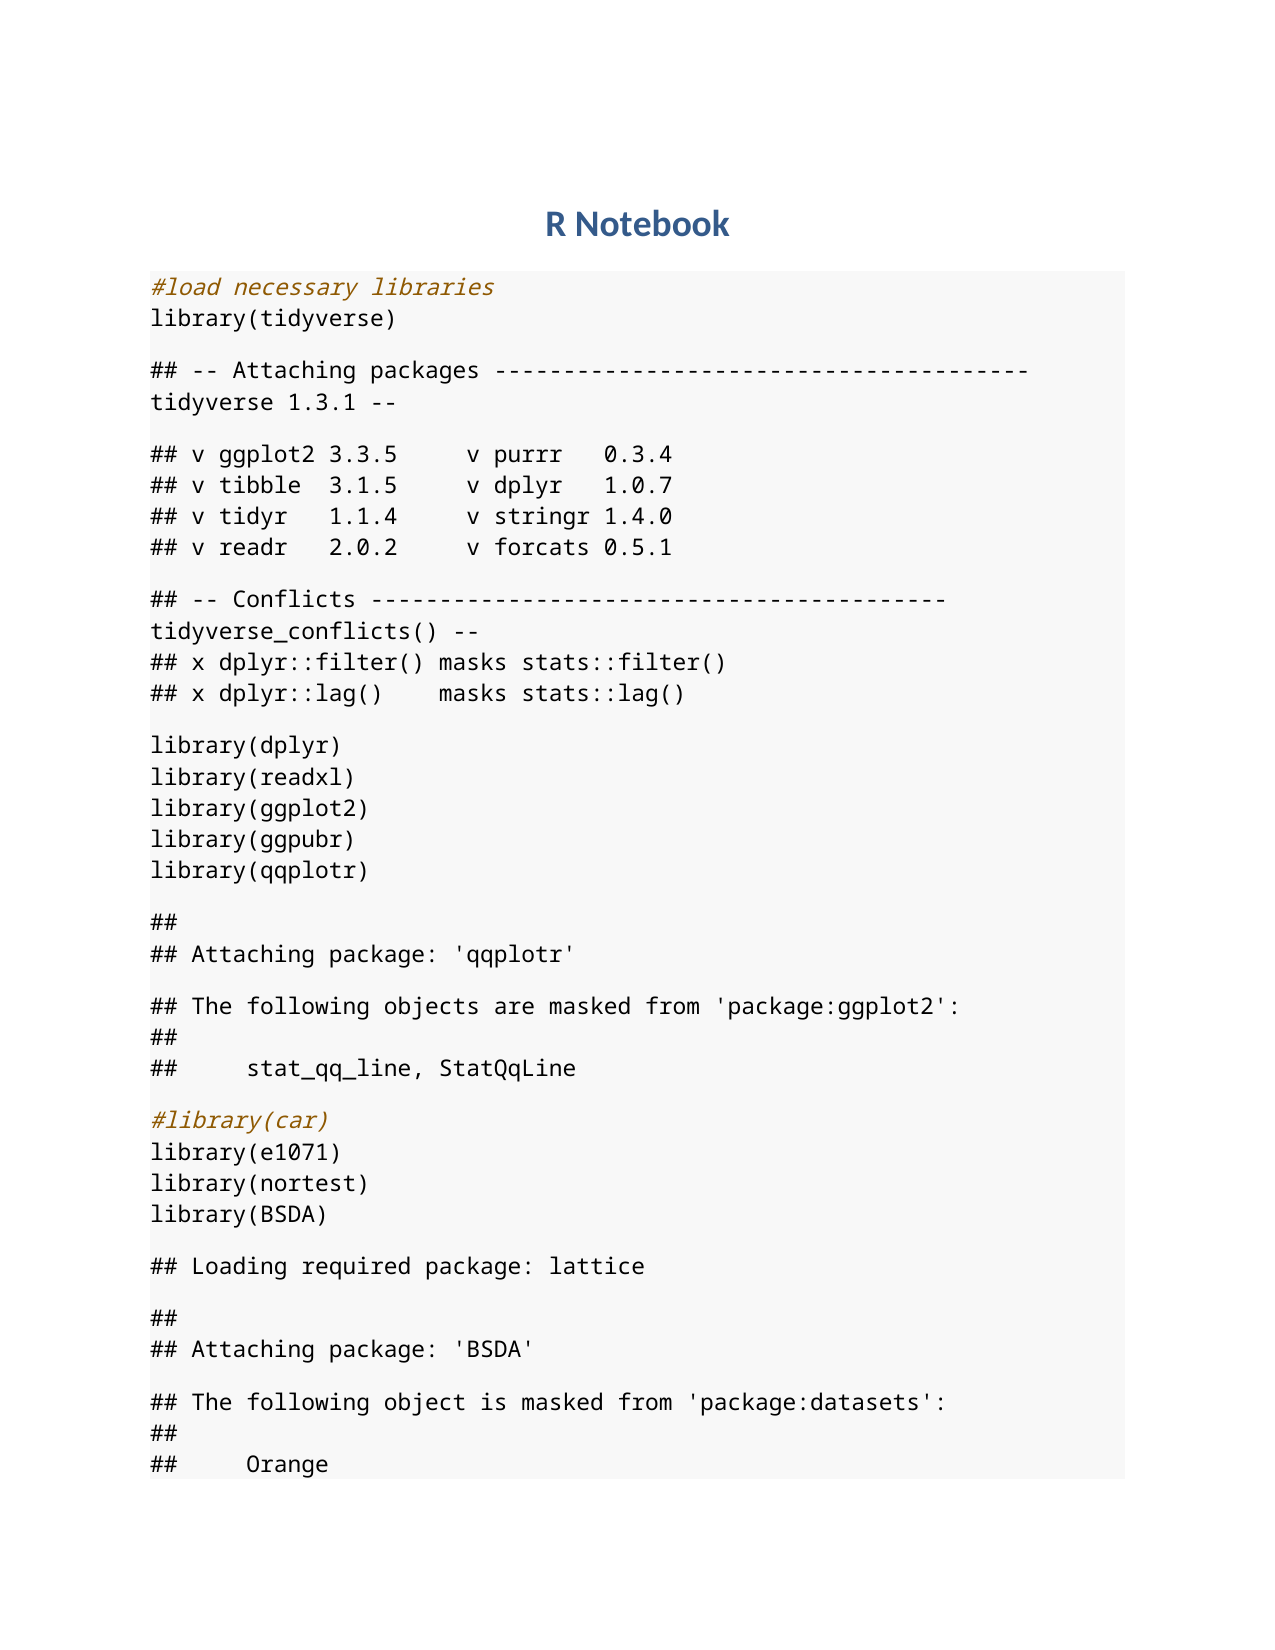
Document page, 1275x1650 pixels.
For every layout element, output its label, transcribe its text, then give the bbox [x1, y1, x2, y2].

text ## Loading required package: lattice [150, 1250, 1125, 1281]
text ## v ggplot2 3.3.5 v purrr 0.3.4 ## v tibble 3.1.5 v dplyr 1.0.7 ## v tidyr 1.1.4 v stringr 1.4.0 ## v readr 2.0.2 v forcats 0.5.1 [150, 437, 1125, 562]
text library(dplyr) library(readxl) library(ggplot2) library(ggpubr) library(qqplotr) [342, 729, 1125, 885]
text ## -- Attaching packages --------------------------------------- tidyverse 1.3.1 -- [150, 354, 1125, 417]
text ## The following objects are masked from 'package:ggplot2': ## ## stat_qq_line, StatQqLine [150, 989, 1125, 1083]
text ## -- Conflicts ------------------------------------------ tidyverse_conflicts() -- ## x dplyr::filter() masks stats::filter() ## x dplyr::lag() masks stats::lag() [150, 583, 1125, 708]
text #library(car) library(e1071) library(nortest) library(BSDA) [329, 1104, 1125, 1229]
title R Notebook [150, 200, 1125, 246]
text ## ## Attaching package: 'BSDA' [150, 1302, 1125, 1364]
text ## ## Attaching package: 'qqplotr' [150, 906, 1125, 969]
text ## The following object is masked from 'package:datasets': ## ## Orange [150, 1385, 1125, 1479]
text #load necessary libraries library(tidyverse) [397, 271, 1125, 333]
